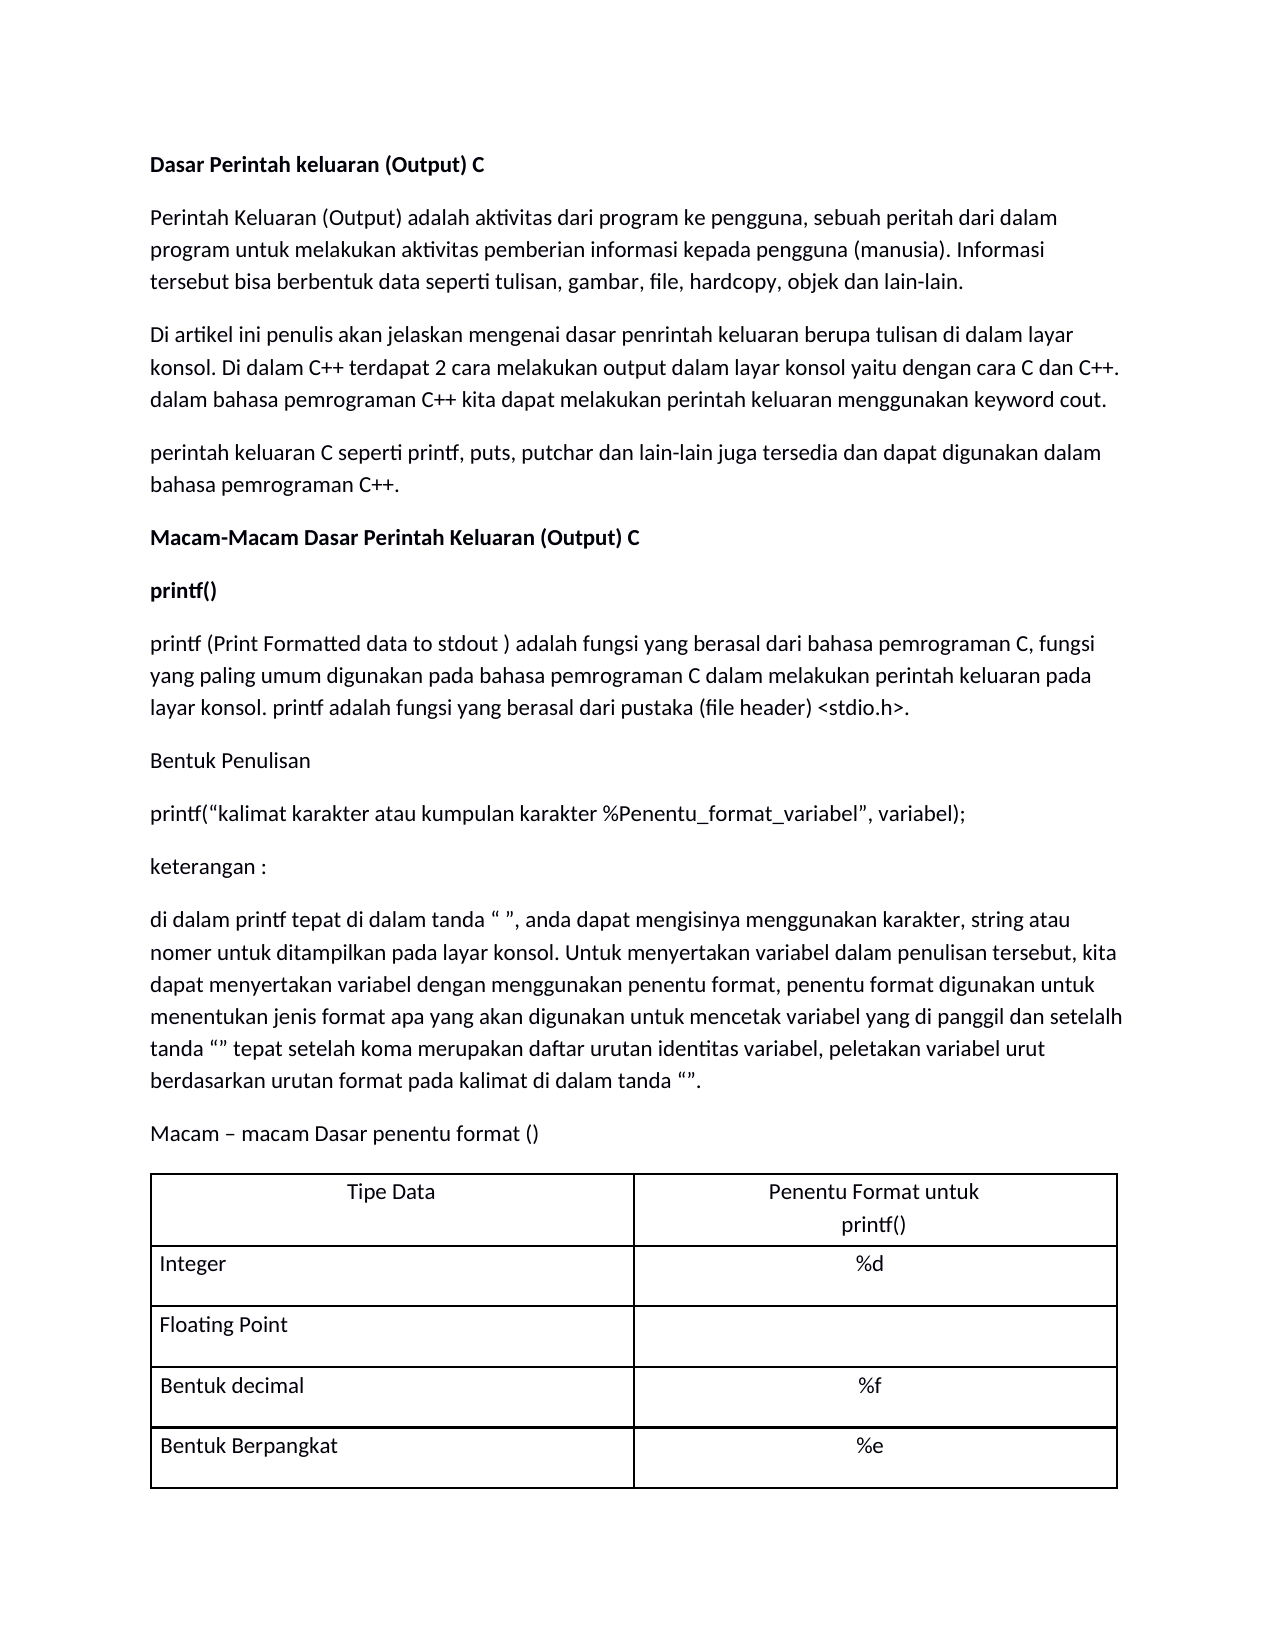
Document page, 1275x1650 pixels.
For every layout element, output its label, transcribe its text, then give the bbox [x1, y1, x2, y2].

table_cell %d [635, 1247, 1116, 1305]
text Macam – macam Dasar penentu format () [150, 1119, 1125, 1147]
text Macam-Macam Dasar Perintah Keluaran (Output) C [150, 523, 1125, 551]
text Bentuk Penulisan [150, 746, 1125, 774]
text printf() [150, 576, 1125, 604]
text di dalam printf tepat di dalam tanda “ ”, anda dapat mengisinya menggunakan karakter, string atau nomer untuk ditampilkan pada layar konsol. Untuk menyertakan variabel dalam penulisan tersebut, kita dapat menyertakan variabel dengan menggunakan penentu format, penentu format digunakan untuk menentukan jenis format apa yang akan digunakan untuk mencetak variabel yang di panggil dan setelalh tanda “” tepat setelah koma merupakan daftar urutan identitas variabel, peletakan variabel urut berdasarkan urutan format pada kalimat di dalam tanda “”. [150, 906, 1125, 1094]
table_header Tipe Data [152, 1175, 633, 1244]
table_cell %e [635, 1429, 1116, 1487]
table_cell %f [635, 1368, 1116, 1426]
text Perintah Keluaran (Output) adalah aktivitas dari program ke pengguna, sebuah peritah dari dalam program untuk melakukan aktivitas pemberian informasi kepada pengguna (manusia). Informasi tersebut bisa berbentuk data seperti tulisan, gambar, file, hardcopy, objek dan lain-lain. [150, 203, 1125, 295]
table_cell Floating Point [152, 1307, 633, 1366]
text printf (Print Formatted data to stdout ) adalah fungsi yang berasal dari bahasa pemrograman C, fungsi yang paling umum digunakan pada bahasa pemrograman C dalam melakukan perintah keluaran pada layar konsol. printf adalah fungsi yang berasal dari pustaka (file header) <stdio.h>. [150, 629, 1125, 721]
table_cell [635, 1307, 1116, 1366]
table_cell - Bentuk decimal [152, 1368, 633, 1426]
text keterangan : [150, 852, 1125, 881]
text perintah keluaran C seperti printf, puts, putchar dan lain-lain juga tersedia dan dapat digunakan dalam bahasa pemrograman C++. [150, 438, 1125, 498]
text Di artikel ini penulis akan jelaskan mengenai dasar penrintah keluaran berupa tulisan di dalam layar konsol. Di dalam C++ terdapat 2 cara melakukan output dalam layar konsol yaitu dengan cara C dan C++. dalam bahasa pemrograman C++ kita dapat melakukan perintah keluaran menggunakan keyword cout. [150, 320, 1125, 413]
text printf(“kalimat karakter atau kumpulan karakter %Penentu_format_variabel”, variabel); [150, 799, 1125, 827]
table_header Penentu Format untuk printf() [635, 1175, 1116, 1244]
text Dasar Perintah keluaran (Output) C [150, 150, 1125, 178]
table_cell - Bentuk Berpangkat [152, 1429, 633, 1487]
table_cell Integer [152, 1247, 633, 1305]
